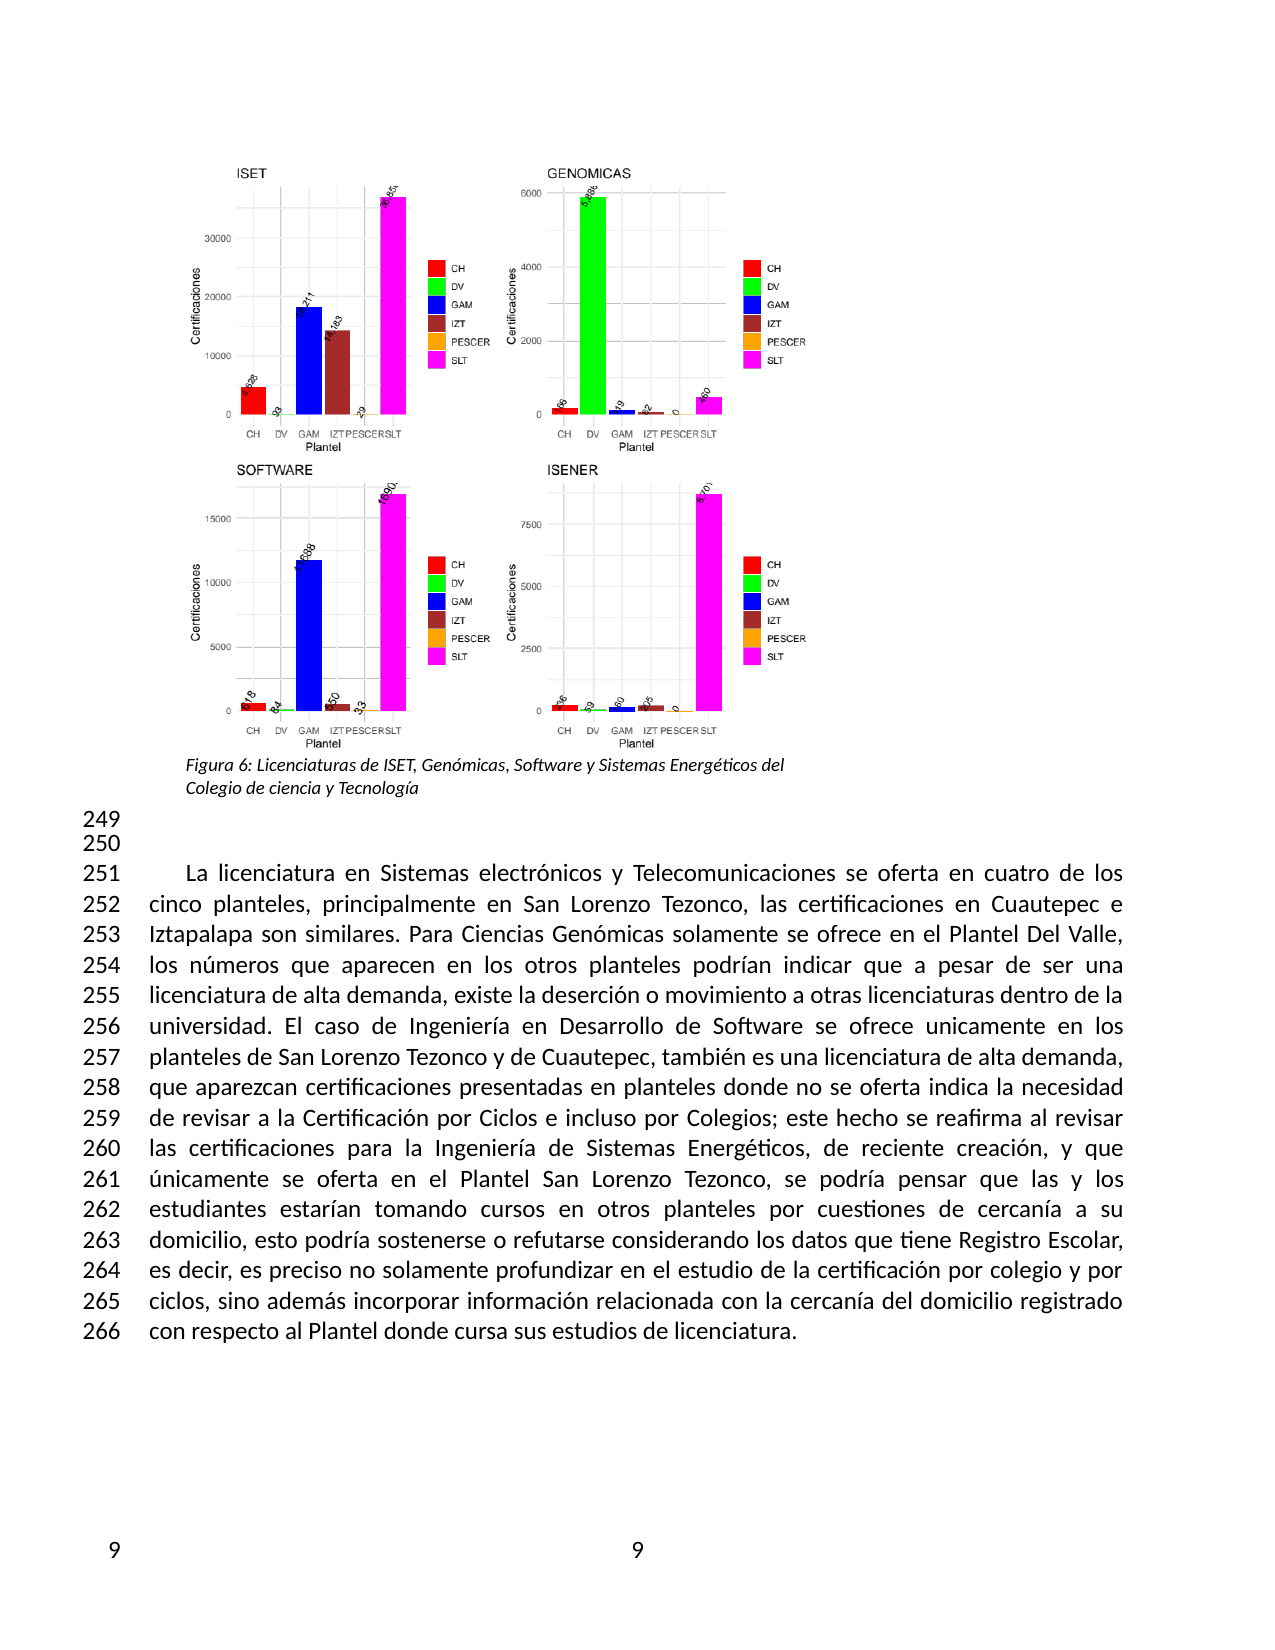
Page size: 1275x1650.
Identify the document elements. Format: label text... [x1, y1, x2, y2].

text La licenciatura en Sistemas electrónicos y Telecomunicaciones se oferta en cuatro de los cinco planteles, principalmente en San Lorenzo Tezonco, las certificaciones en Cuautepec e Iztapalapa son similares. Para Ciencias Genómicas solamente se ofrece en el Plantel Del Valle, los números que aparecen en los otros planteles podrían indicar que a pesar de ser una licenciatura de alta demanda, existe la deserción o movimiento a otras licenciaturas dentro de la universidad. El caso de Ingeniería en Desarrollo de Software se ofrece unicamente en los planteles de San Lorenzo Tezonco y de Cuautepec, también es una licenciatura de alta demanda, que aparezcan certificaciones presentadas en planteles donde no se oferta indica la necesidad de revisar a la Certificación por Ciclos e incluso por Colegios; este hecho se reafirma al revisar las certificaciones para la Ingeniería de Sistemas Energéticos, de reciente creación, y que únicamente se oferta en el Plantel San Lorenzo Tezonco, se podría pensar que las y los estudiantes estarían tomando cursos en otros planteles por cuestiones de cercanía a su domicilio, esto podría sostenerse o refutarse considerando los datos que tiene Registro Escolar, es decir, es preciso no solamente profundizar en el estudio de la certificación por colegio y por ciclos, sino además incorporar información relacionada con la cercanía del domicilio registrado con respecto al Plantel donde cursa sus estudios de licenciatura. [149, 857, 1125, 1346]
